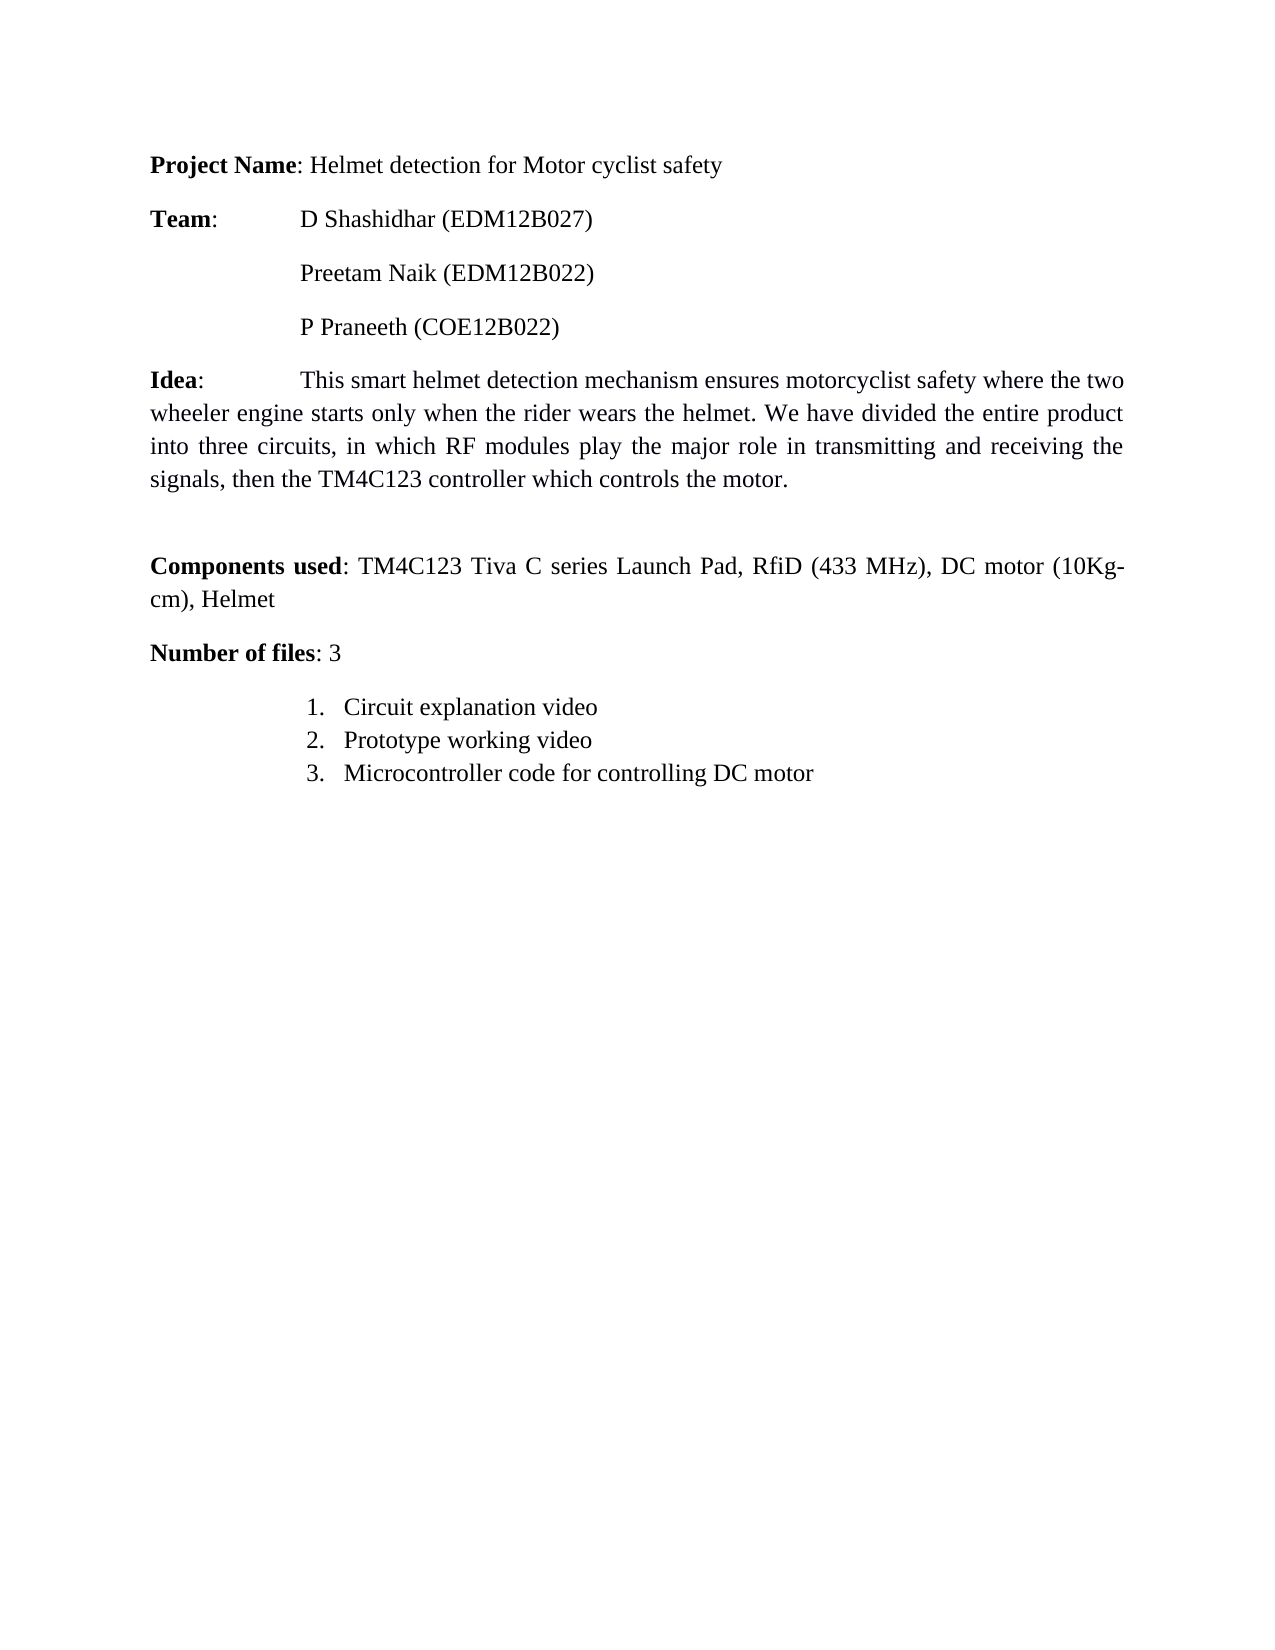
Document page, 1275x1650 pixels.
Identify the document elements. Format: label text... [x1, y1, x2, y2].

text P Praneeth (COE12B022) [150, 312, 1125, 340]
text Project Name: Helmet detection for Motor cyclist safety [150, 150, 1125, 179]
list Prototype working video [306, 725, 1125, 754]
text Components used: TM4C123 Tiva C series Launch Pad, RfiD (433 MHz), DC motor (10Kg-cm), Helmet [150, 551, 1125, 613]
list Microcontroller code for controlling DC motor [306, 758, 1125, 787]
text Number of files: 3 [150, 638, 1125, 667]
text Idea: This smart helmet detection mechanism ensures motorcyclist safety where the two wheeler engine starts only when the rider wears the helmet. We have divided the entire product into three circuits, in which RF modules play the major role in transmitting and receiving the signals, then the TM4C123 controller which controls the motor. [150, 365, 1125, 493]
list Circuit explanation video [306, 692, 1125, 721]
text Preetam Naik (EDM12B022) [150, 258, 1125, 286]
text Team: D Shashidhar (EDM12B027) [150, 204, 1125, 233]
